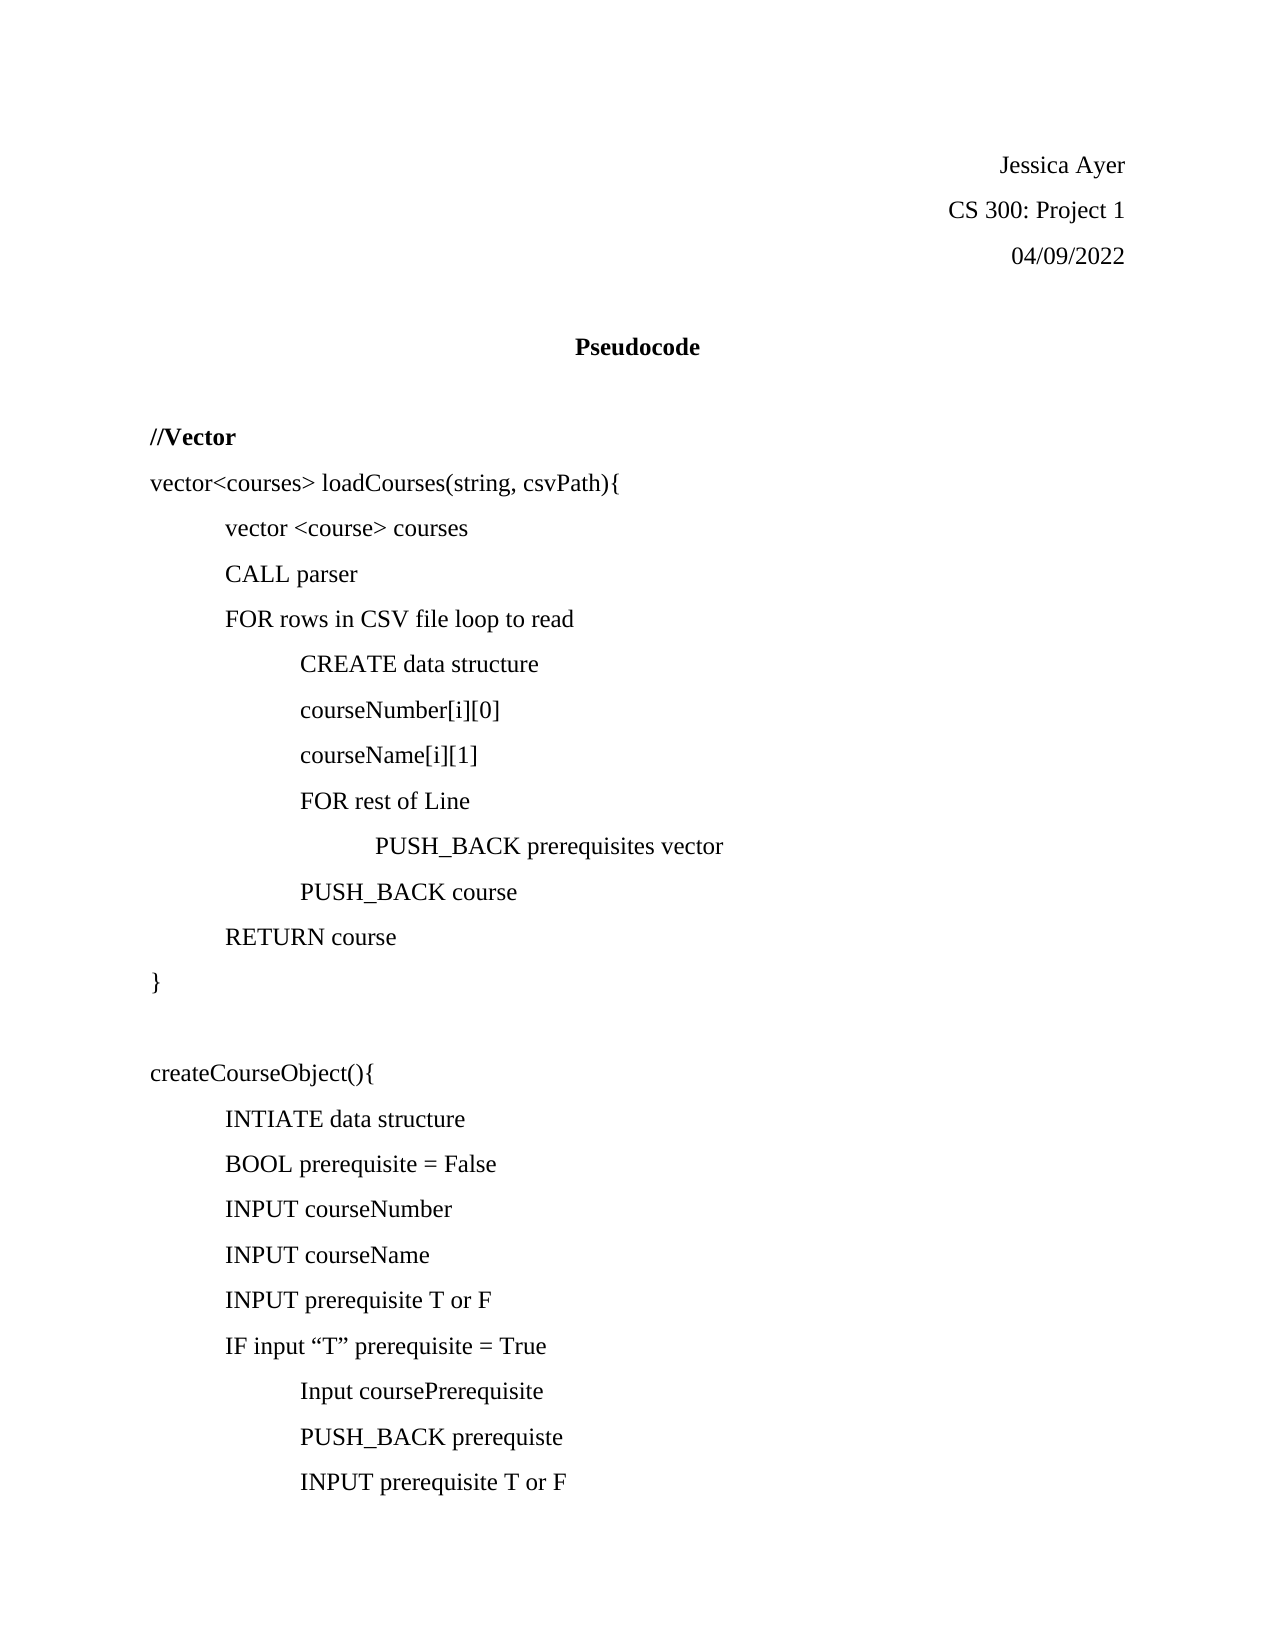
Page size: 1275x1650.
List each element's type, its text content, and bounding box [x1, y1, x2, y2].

text FOR rows in CSV file loop to read [150, 604, 1125, 633]
text INPUT prerequisite T or F [225, 1467, 1125, 1496]
text INPUT courseNumber [150, 1194, 1125, 1223]
text //Vector [150, 422, 1125, 451]
text PUSH_BACK prerequisites vector [150, 831, 1125, 860]
text vector<courses> loadCourses(string, csvPath){ [150, 468, 1125, 497]
text Jessica Ayer [150, 150, 1125, 179]
text createCourseObject(){ [150, 1058, 1125, 1087]
text INPUT courseName [150, 1240, 1125, 1269]
text CS 300: Project 1 [150, 195, 1125, 224]
text INPUT prerequisite T or F [150, 1285, 1125, 1314]
text vector <course> courses [150, 513, 1125, 542]
text IF input “T” prerequisite = True [150, 1331, 1125, 1359]
text Pseudocode [150, 332, 1125, 360]
text courseName[i][1] [150, 740, 1125, 769]
text Input coursePrerequisite [150, 1376, 1125, 1405]
text FOR rest of Line [150, 786, 1125, 814]
text CALL parser [150, 559, 1125, 587]
text PUSH_BACK course [150, 877, 1125, 905]
text CREATE data structure [150, 649, 1125, 678]
text PUSH_BACK prerequiste [225, 1422, 1125, 1450]
text BOOL prerequisite = False [150, 1149, 1125, 1178]
text RETURN course [150, 922, 1125, 951]
text } [150, 967, 1125, 996]
text 04/09/2022 [150, 241, 1125, 269]
text courseNumber[i][0] [150, 695, 1125, 724]
text INTIATE data structure [150, 1104, 1125, 1132]
